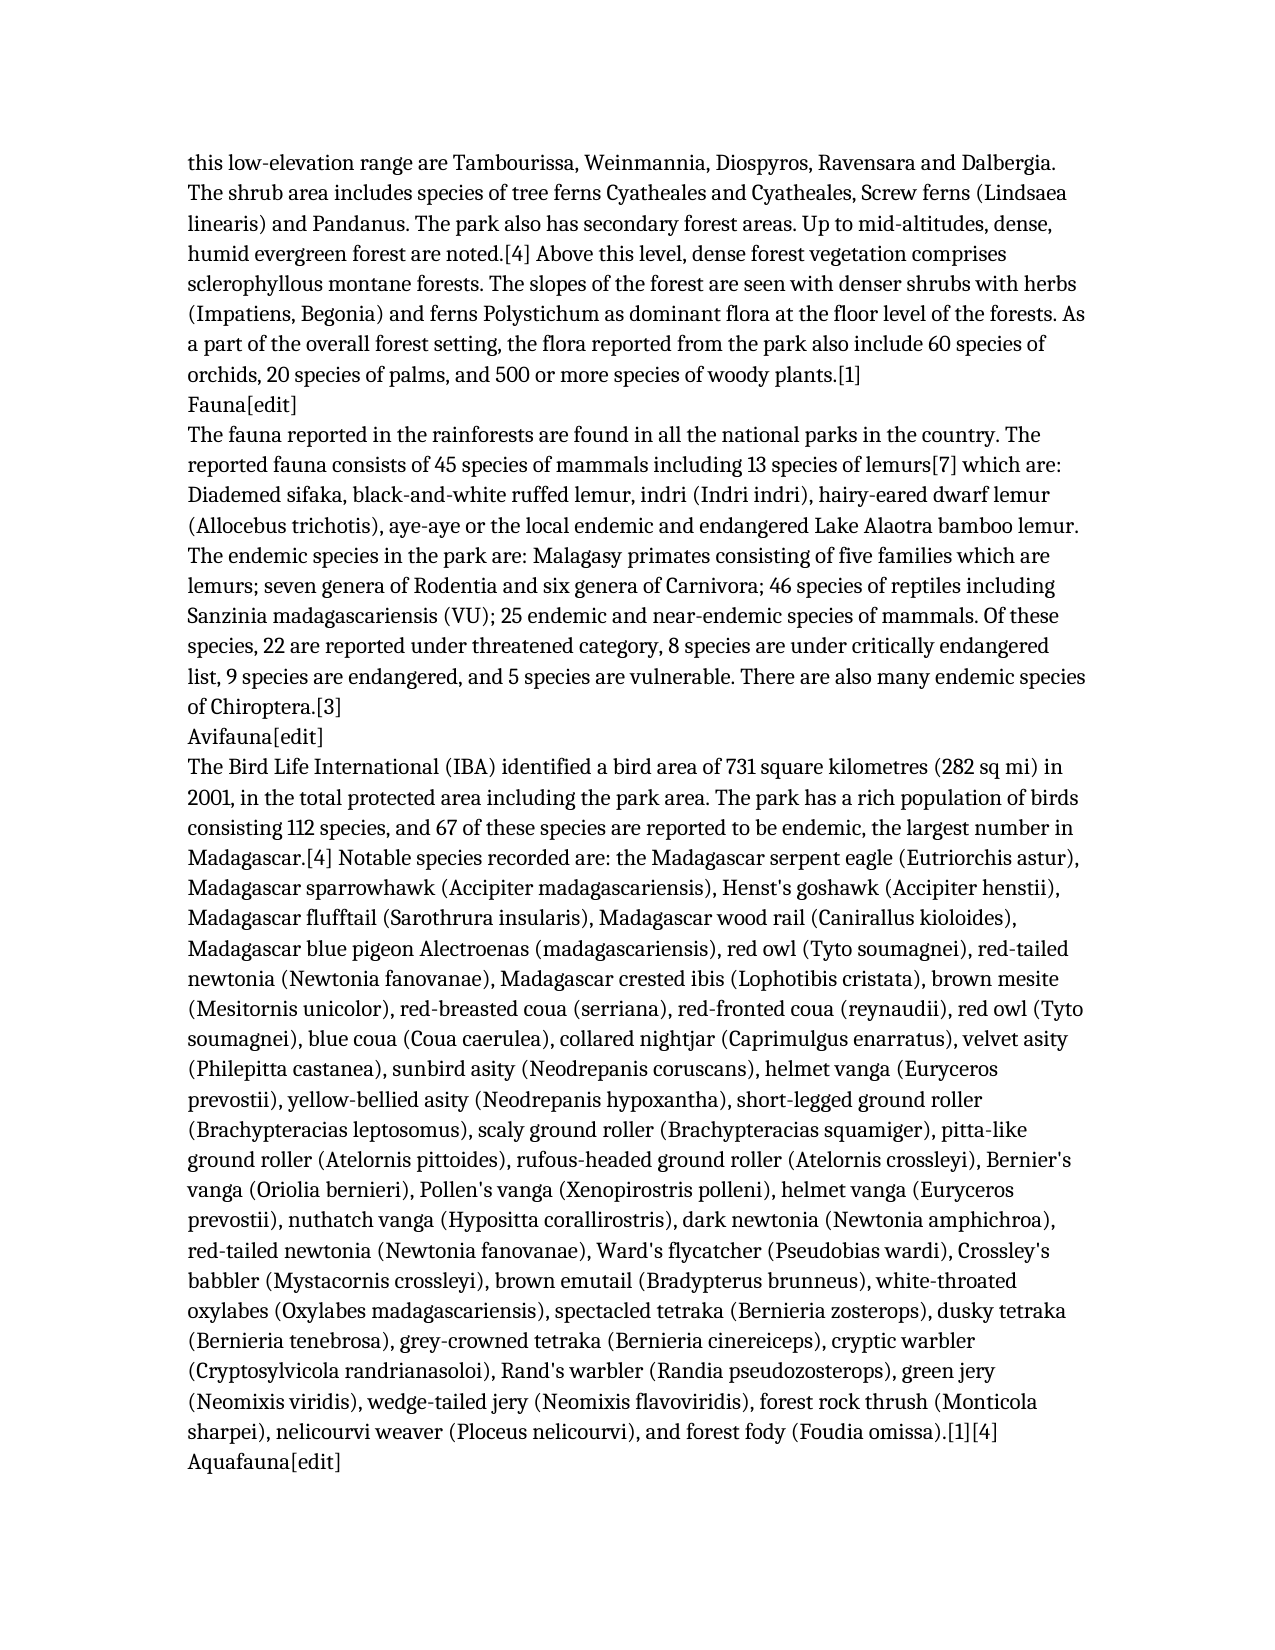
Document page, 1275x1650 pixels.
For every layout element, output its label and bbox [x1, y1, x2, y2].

text [187, 150, 1087, 1475]
